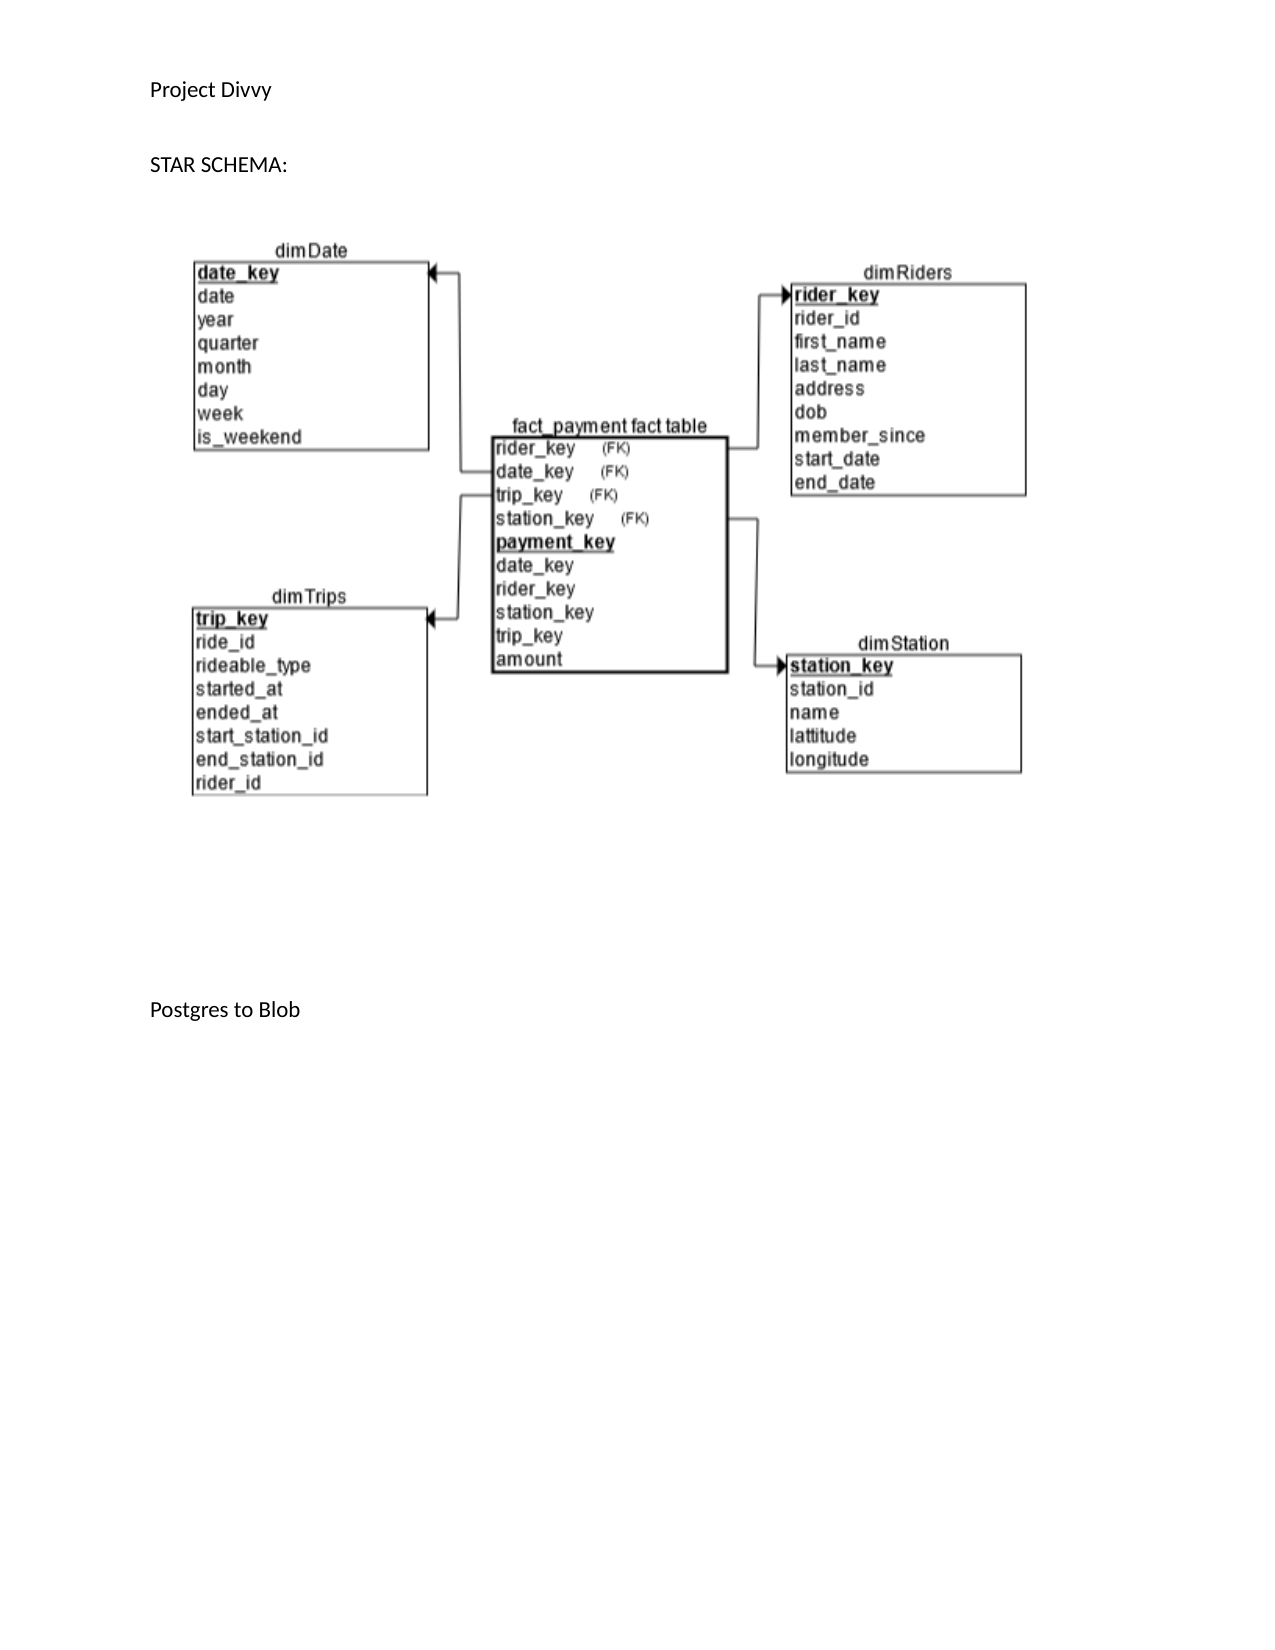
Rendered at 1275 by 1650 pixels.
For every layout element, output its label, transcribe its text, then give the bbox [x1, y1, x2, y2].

text STAR SCHEMA: [150, 150, 1125, 178]
text Postgres to Blob [150, 996, 1125, 1023]
picture [150, 196, 1066, 836]
